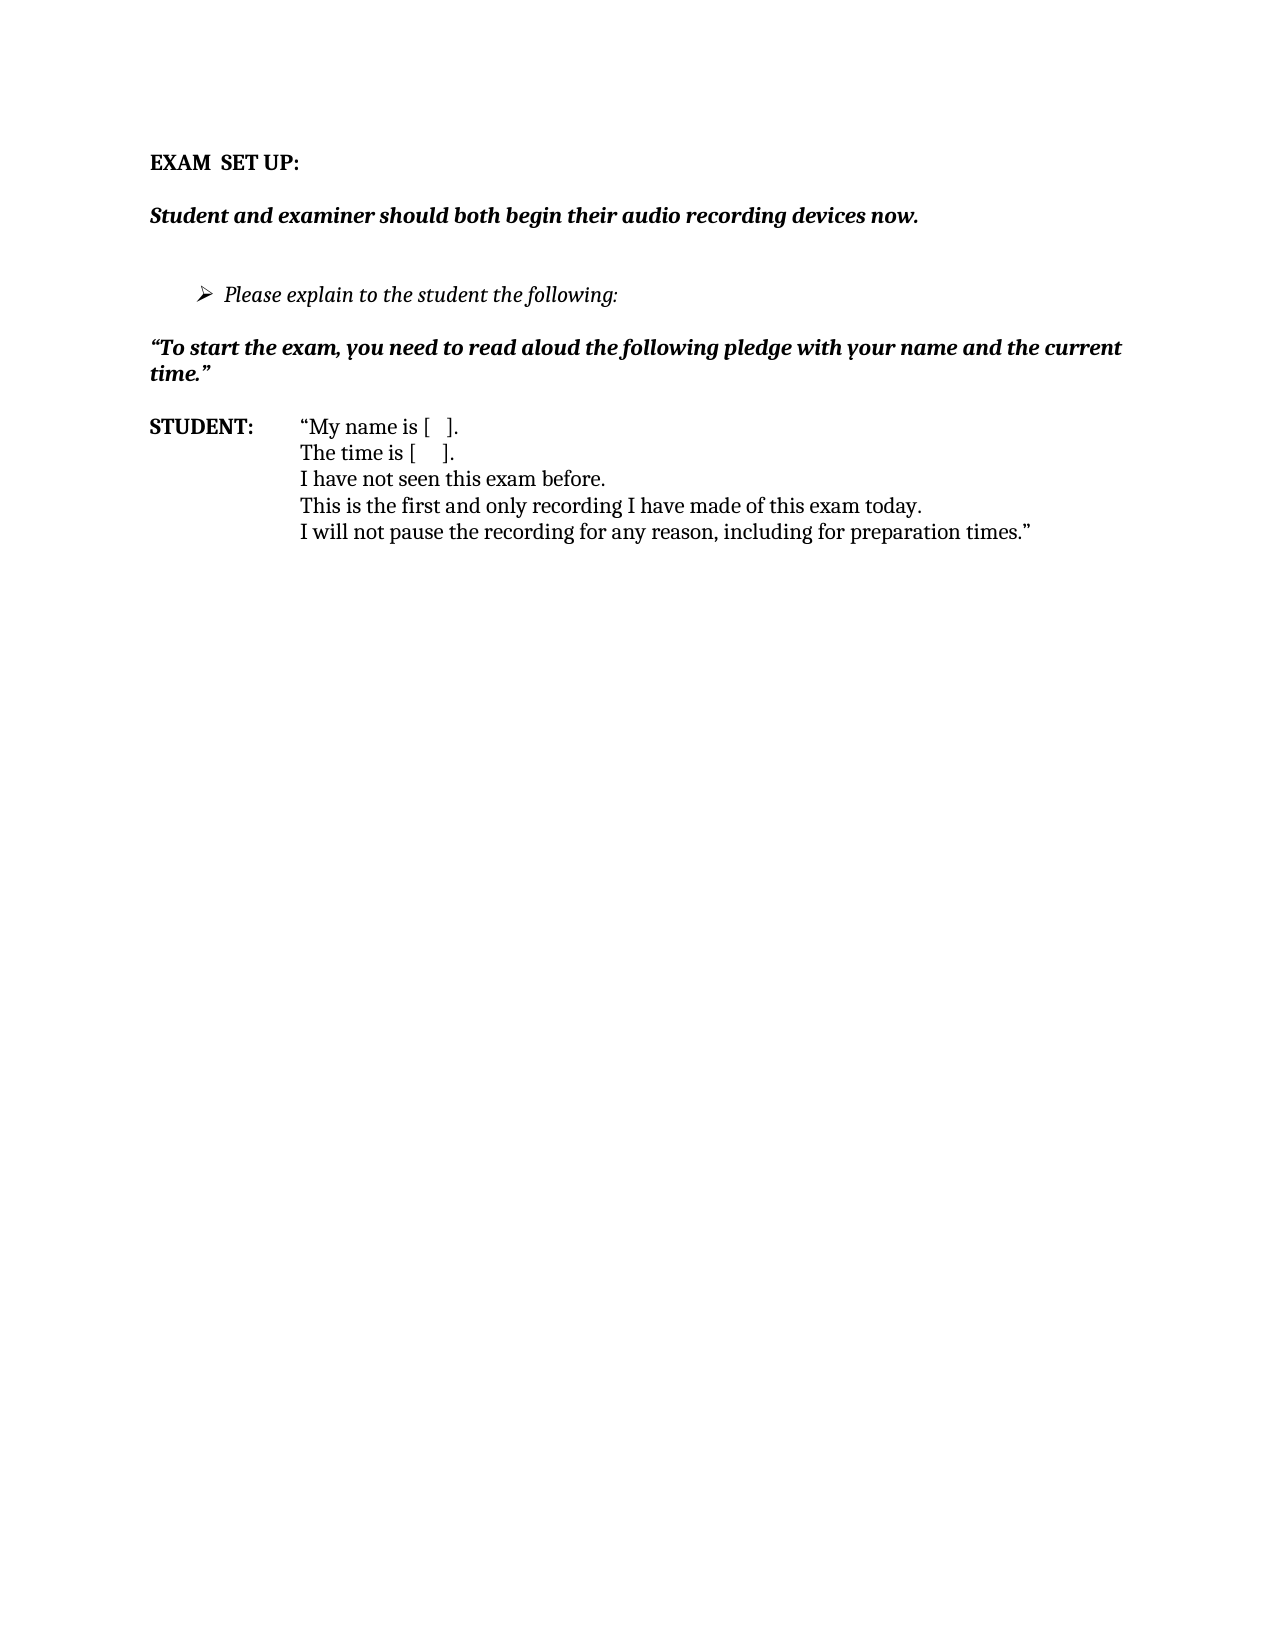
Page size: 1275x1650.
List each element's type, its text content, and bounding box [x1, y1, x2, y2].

text I will not pause the recording for any reason, including for preparation times.” [300, 519, 1125, 545]
text The time is [ ]. [300, 440, 1125, 466]
list Please explain to the student the following: [194, 282, 1125, 308]
text This is the first and only recording I have made of this exam today. [300, 493, 1125, 519]
text Student and examiner should both begin their audio recording devices now. [150, 203, 1125, 229]
text “To start the exam, you need to read aloud the following pledge with your name and the current time.” [150, 334, 1125, 387]
text STUDENT: “My name is [ ]. [150, 413, 1125, 440]
text EXAM SET UP: [150, 150, 1125, 176]
text I have not seen this exam before. [300, 466, 1125, 493]
